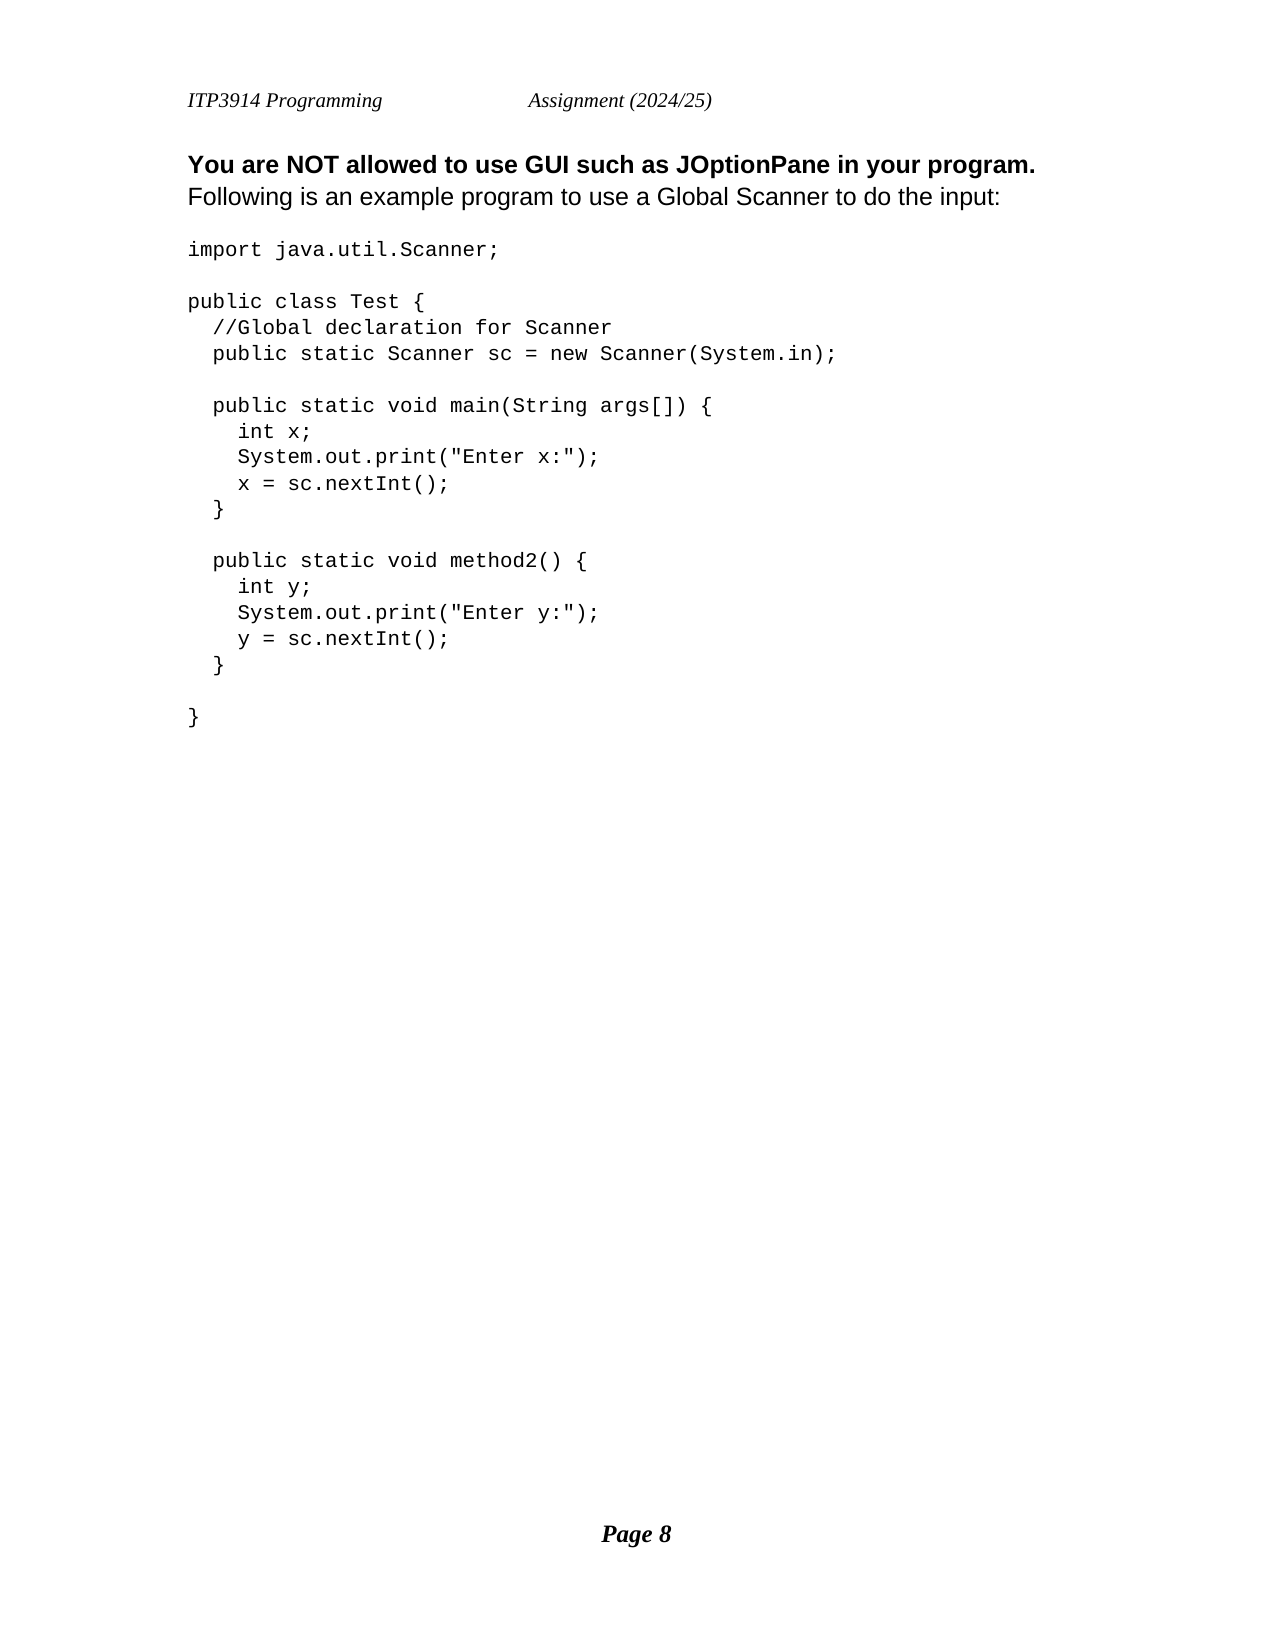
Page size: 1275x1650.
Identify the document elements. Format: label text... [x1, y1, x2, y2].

text Following is an example program to use a Global Scanner to do the input: [187, 182, 1087, 210]
text You are NOT allowed to use GUI such as JOptionPane in your program. [187, 150, 1087, 179]
text public static void method2() { [187, 550, 1087, 574]
text x = sc.nextInt(); [187, 472, 1087, 496]
text public static Scanner sc = new Scanner(System.in); [187, 343, 1087, 366]
text System.out.print("Enter x:"); [187, 447, 1087, 470]
text public class Test { [187, 291, 1087, 314]
text public static void main(String args[]) { [187, 395, 1087, 418]
text } [187, 654, 1087, 678]
text System.out.print("Enter y:"); [187, 602, 1087, 626]
text int y; [187, 576, 1087, 600]
text y = sc.nextInt(); [187, 628, 1087, 652]
text } [187, 498, 1087, 522]
text import java.util.Scanner; [187, 239, 1087, 263]
text //Global declaration for Scanner [187, 317, 1087, 341]
text int x; [187, 421, 1087, 444]
text } [187, 706, 1087, 729]
